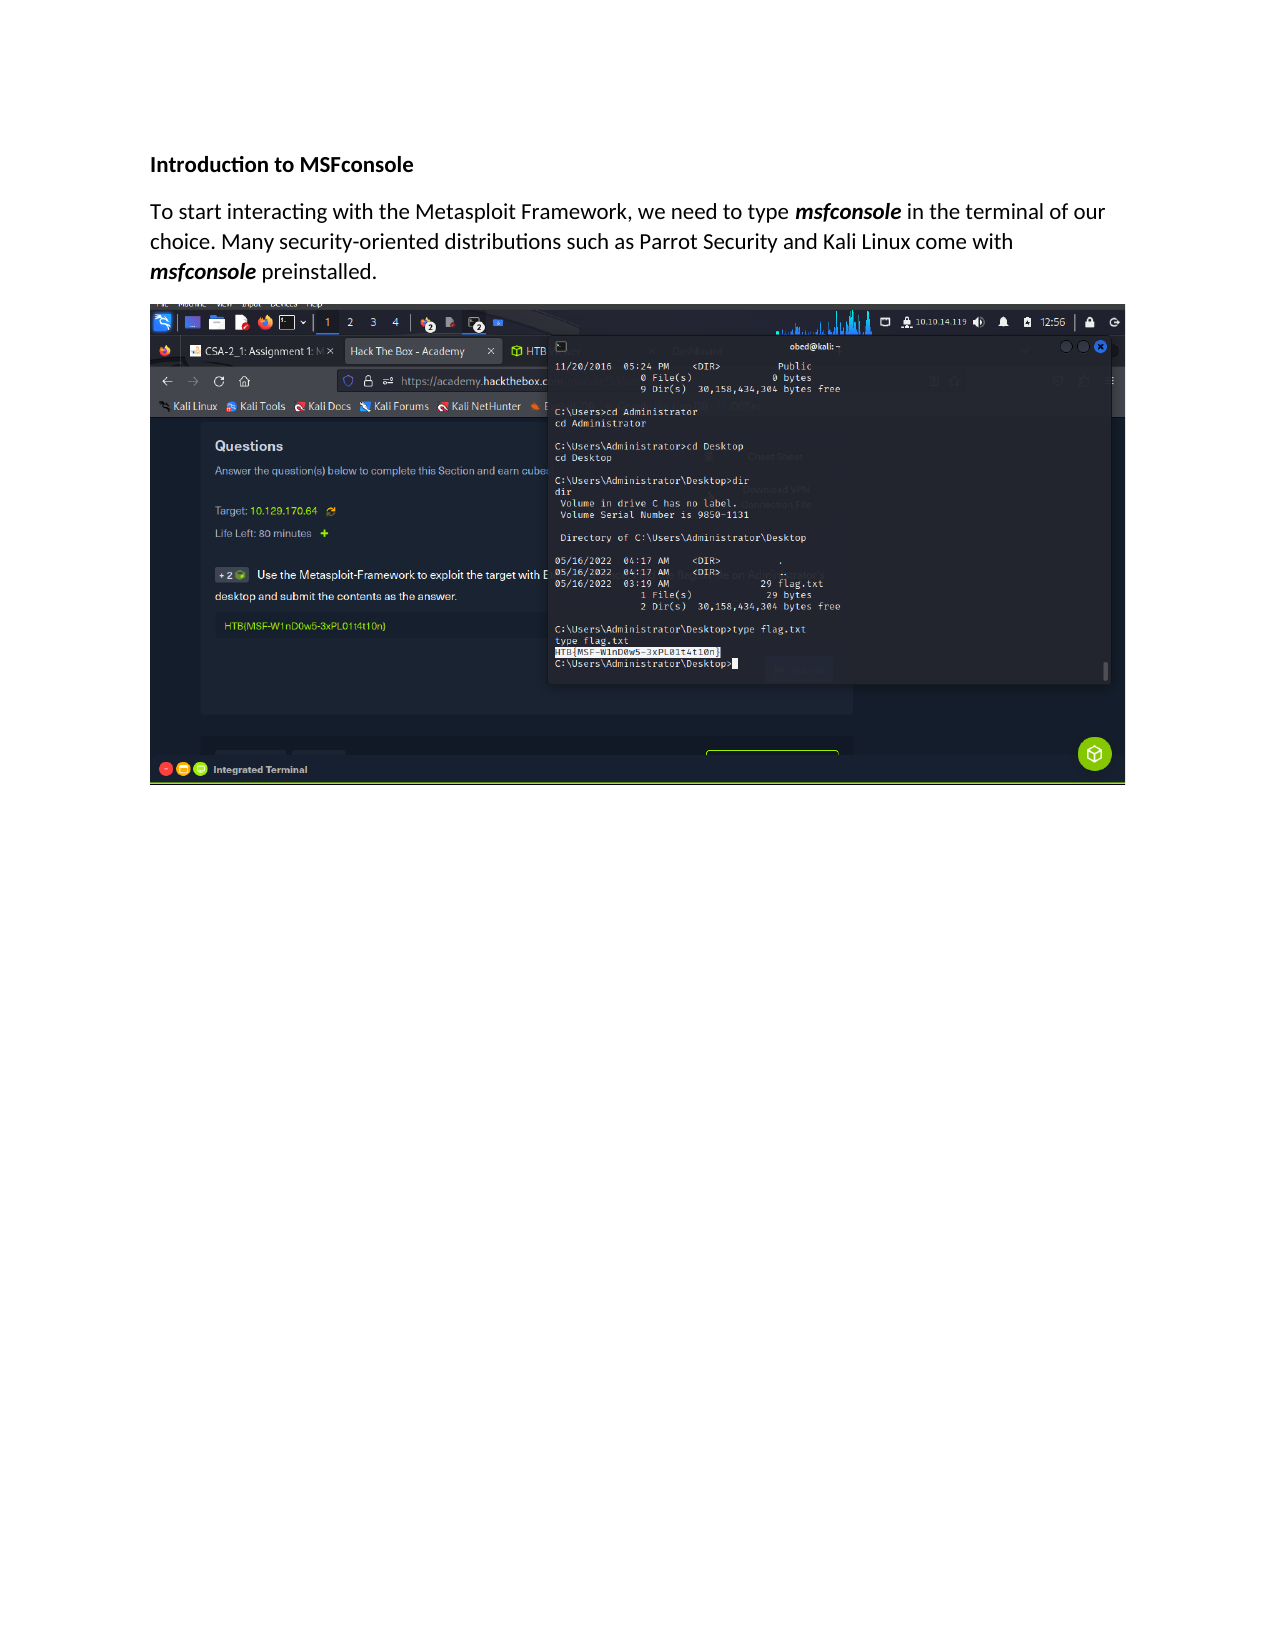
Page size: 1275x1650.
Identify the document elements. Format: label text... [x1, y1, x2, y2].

picture [150, 304, 1125, 785]
text To start interacting with the Metasploit Framework, we need to type msfconsole in the terminal of our choice. Many security-oriented distributions such as Parrot Security and Kali Linux come with msfconsole preinstalled. [150, 197, 1125, 285]
text Introduction to MSFconsole [150, 150, 1125, 178]
